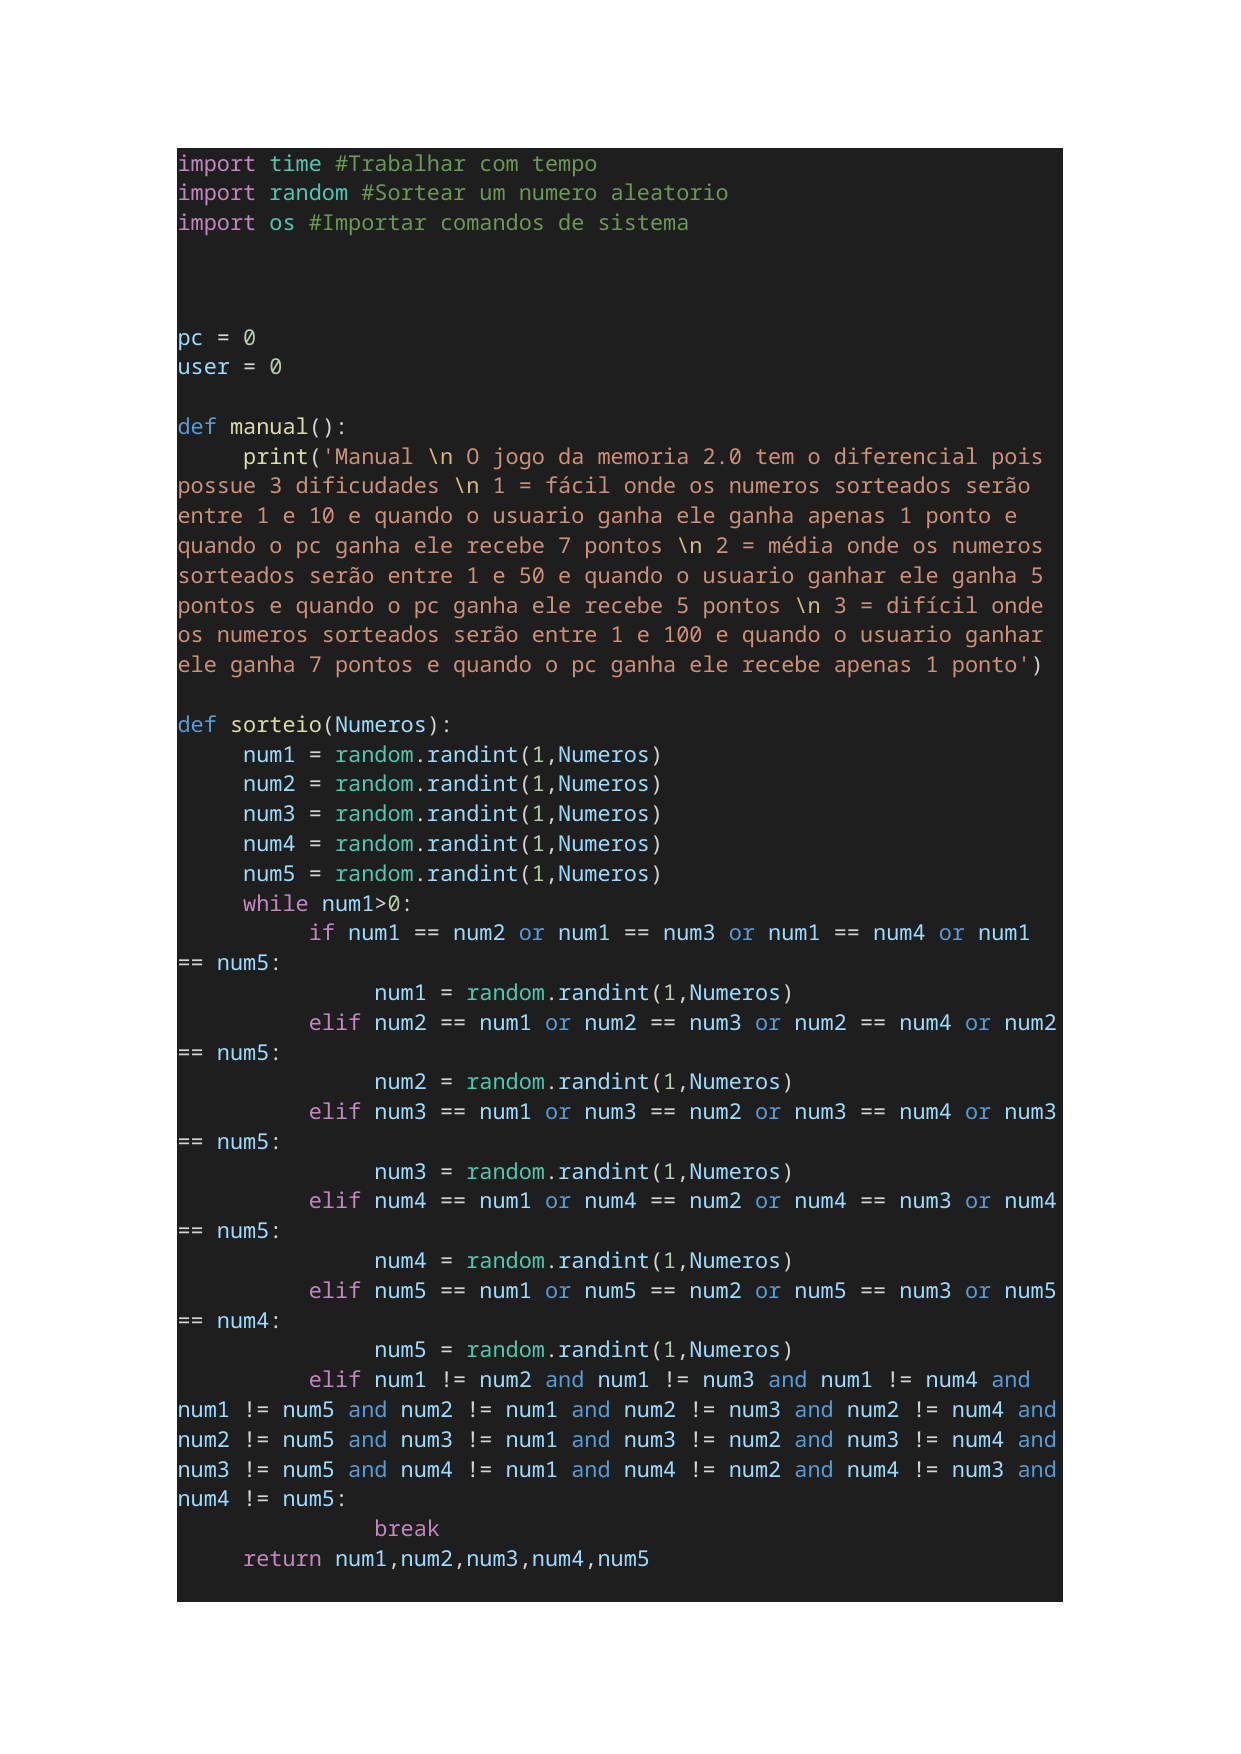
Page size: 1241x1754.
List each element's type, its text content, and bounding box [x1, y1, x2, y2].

text import os #Importar comandos de sistema [177, 207, 1063, 237]
text user = 0 [177, 351, 1063, 381]
text def manual(): [177, 411, 1063, 441]
text elif num2 == num1 or num2 == num3 or num2 == num4 or num2 == num5: [177, 1007, 1063, 1066]
text elif num1 != num2 and num1 != num3 and num1 != num4 and num1 != num5 and num2 != num1 and num2 != num3 and num2 != num4 and num2 != num5 and num3 != num1 and num3 != num2 and num3 != num4 and num3 != num5 and num4 != num1 and num4 != num2 and num4 != num3 and num4 != num5: [177, 1364, 1063, 1513]
text break [177, 1513, 1063, 1543]
text num3 = random.randint(1,Numeros) [177, 798, 1063, 828]
text num1 = random.randint(1,Numeros) [177, 977, 1063, 1007]
text num5 = random.randint(1,Numeros) [177, 858, 1063, 887]
text num5 = random.randint(1,Numeros) [177, 1334, 1063, 1364]
text num4 = random.randint(1,Numeros) [177, 1245, 1063, 1275]
text while num1>0: [177, 887, 1063, 917]
text import random #Sortear um numero aleatorio [177, 177, 1063, 207]
text num1 = random.randint(1,Numeros) [177, 738, 1063, 768]
text import time #Trabalhar com tempo [177, 148, 1063, 177]
text num2 = random.randint(1,Numeros) [177, 1066, 1063, 1096]
text num2 = random.randint(1,Numeros) [177, 768, 1063, 798]
text elif num3 == num1 or num3 == num2 or num3 == num4 or num3 == num5: [177, 1096, 1063, 1156]
text return num1,num2,num3,num4,num5 [177, 1543, 1063, 1573]
text num3 = random.randint(1,Numeros) [177, 1156, 1063, 1185]
text num4 = random.randint(1,Numeros) [177, 828, 1063, 858]
text elif num5 == num1 or num5 == num2 or num5 == num3 or num5 == num4: [177, 1275, 1063, 1334]
text pc = 0 [177, 321, 1063, 351]
text print('Manual \n O jogo da memoria 2.0 tem o diferencial pois possue 3 dificudades \n 1 = fácil onde os numeros sorteados serão entre 1 e 10 e quando o usuario ganha ele ganha apenas 1 ponto e quando o pc ganha ele recebe 7 pontos \n 2 = média onde os numeros sorteados serão entre 1 e 50 e quando o usuario ganhar ele ganha 5 pontos e quando o pc ganha ele recebe 5 pontos \n 3 = difícil onde os numeros sorteados serão entre 1 e 100 e quando o usuario ganhar ele ganha 7 pontos e quando o pc ganha ele recebe apenas 1 ponto') [177, 441, 1063, 679]
text def sorteio(Numeros): [177, 709, 1063, 738]
text elif num4 == num1 or num4 == num2 or num4 == num3 or num4 == num5: [177, 1185, 1063, 1245]
text if num1 == num2 or num1 == num3 or num1 == num4 or num1 == num5: [177, 917, 1063, 977]
